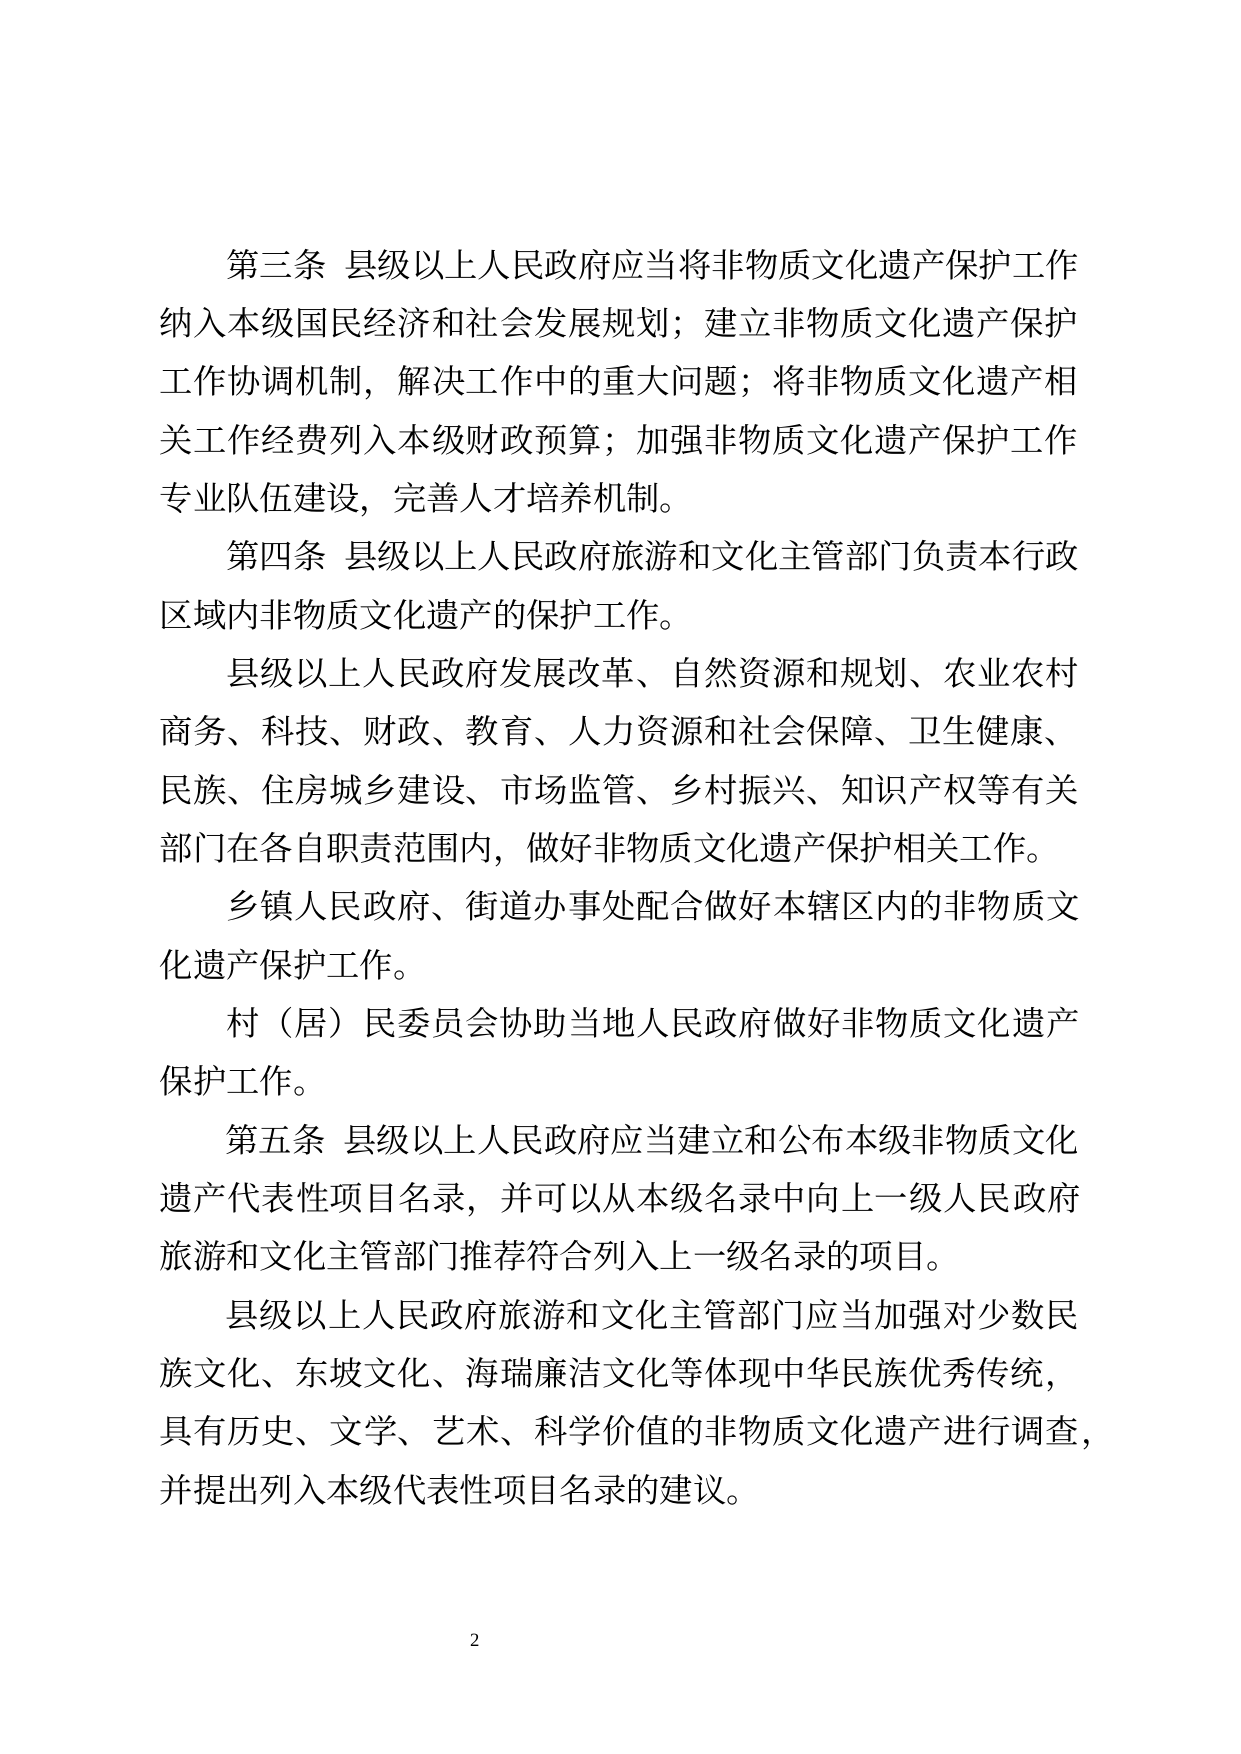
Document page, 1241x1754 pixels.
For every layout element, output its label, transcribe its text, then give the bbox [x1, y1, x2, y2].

text 县级以上人民政府旅游和文化主管部门应当加强对少数民族文化、东坡文化、海瑞廉洁文化等体现中华民族优秀传统，具有历史、文学、艺术、科学价值的非物质文化遗产进行调查，并提出列入本级代表性项目名录的建议。 [159, 1280, 1081, 1514]
text 村（居）民委员会协助当地人民政府做好非物质文化遗产保护工作。 [159, 989, 1081, 1105]
text 第五条 县级以上人民政府应当建立和公布本级非物质文化遗产代表性项目名录，并可以从本级名录中向上一级人民政府旅游和文化主管部门推荐符合列入上一级名录的项目。 [159, 1105, 1081, 1280]
text 县级以上人民政府发展改革、自然资源和规划、农业农村、商务、科技、财政、教育、人力资源和社会保障、卫生健康、民族、住房城乡建设、市场监管、乡村振兴、知识产权等有关部门在各自职责范围内，做好非物质文化遗产保护相关工作。 [159, 639, 1081, 872]
text 第四条 县级以上人民政府旅游和文化主管部门负责本行政区域内非物质文化遗产的保护工作。 [159, 522, 1081, 639]
text 乡镇人民政府、街道办事处配合做好本辖区内的非物质文化遗产保护工作。 [159, 872, 1081, 989]
text 第三条 县级以上人民政府应当将非物质文化遗产保护工作纳入本级国民经济和社会发展规划；建立非物质文化遗产保护工作协调机制，解决工作中的重大问题；将非物质文化遗产相关工作经费列入本级财政预算；加强非物质文化遗产保护工作专业队伍建设，完善人才培养机制。 [159, 230, 1081, 522]
